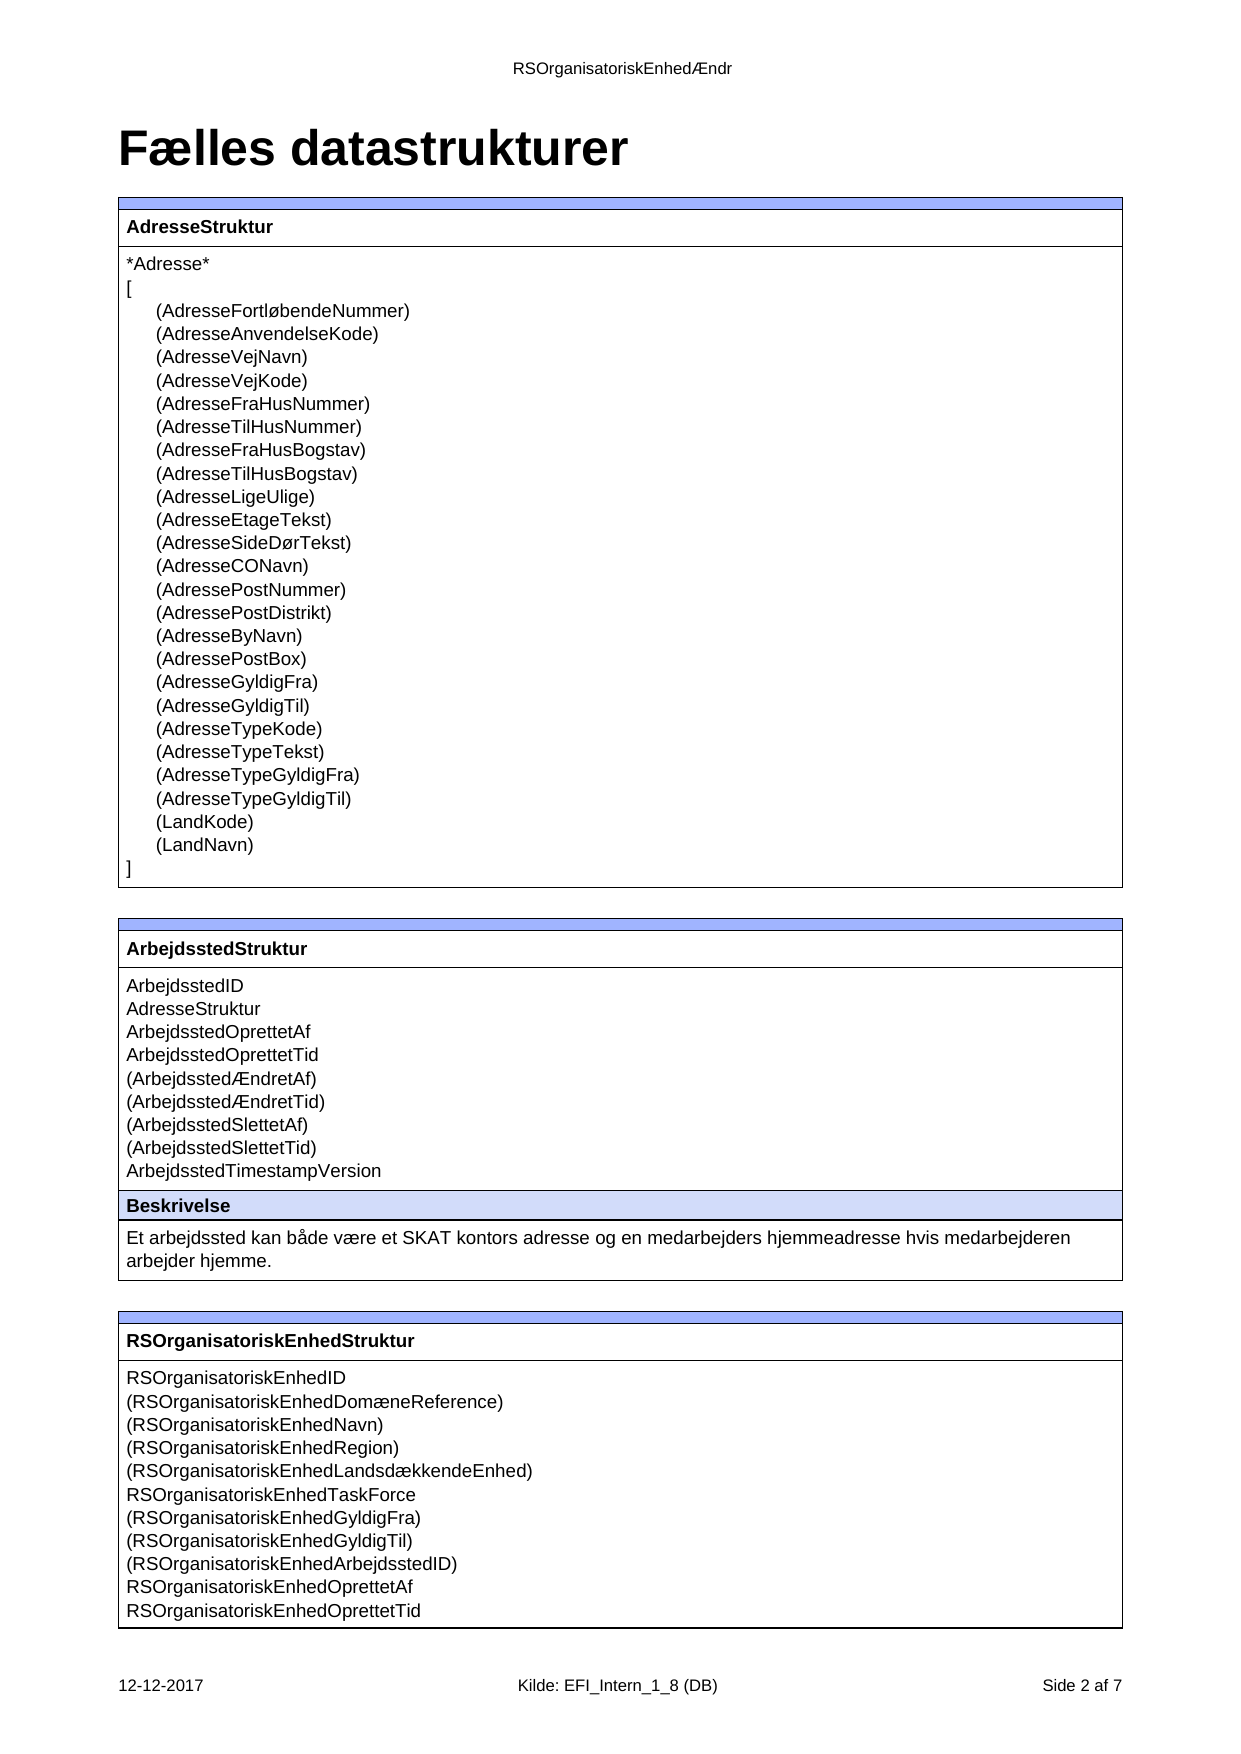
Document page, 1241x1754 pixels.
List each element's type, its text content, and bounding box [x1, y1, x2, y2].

table_header [119, 919, 1122, 930]
table_header [119, 198, 1122, 209]
table_cell AdresseStruktur [119, 210, 1122, 246]
table_cell Et arbejdssted kan både være et SKAT kontors adresse og en medarbejders hjemmeadresse hvis medarbejderen arbejder hjemme. [119, 1221, 1122, 1279]
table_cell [119, 1361, 1122, 1627]
table_cell RSOrganisatoriskEnhedStruktur [119, 1324, 1122, 1360]
table_cell ArbejdsstedStruktur [119, 931, 1122, 967]
table_cell *Adresse* [ (AdresseFortløbendeNummer) (AdresseAnvendelseKode) (AdresseVejNavn) (AdresseVejKode) (AdresseFraHusNummer) (AdresseTilHusNummer) (AdresseFraHusBogstav) (AdresseTilHusBogstav) (AdresseLigeUlige) (AdresseEtageTekst) (AdresseSideDørTekst) (AdresseCONavn) (AdressePostNummer) (AdressePostDistrikt) (AdresseByNavn) (AdressePostBox) (AdresseGyldigFra) (AdresseGyldigTil) (AdresseTypeKode) (AdresseTypeTekst) (AdresseTypeGyldigFra) (AdresseTypeGyldigTil) (LandKode) (LandNavn) ] [119, 247, 1122, 887]
title Fælles datastrukturer [118, 118, 1122, 176]
table_cell ArbejdsstedID AdresseStruktur ArbejdsstedOprettetAf ArbejdsstedOprettetTid (ArbejdsstedÆndretAf) (ArbejdsstedÆndretTid) (ArbejdsstedSlettetAf) (ArbejdsstedSlettetTid) ArbejdsstedTimestampVersion [119, 968, 1122, 1190]
table_header [119, 1312, 1122, 1323]
table_cell Beskrivelse [119, 1191, 1122, 1219]
